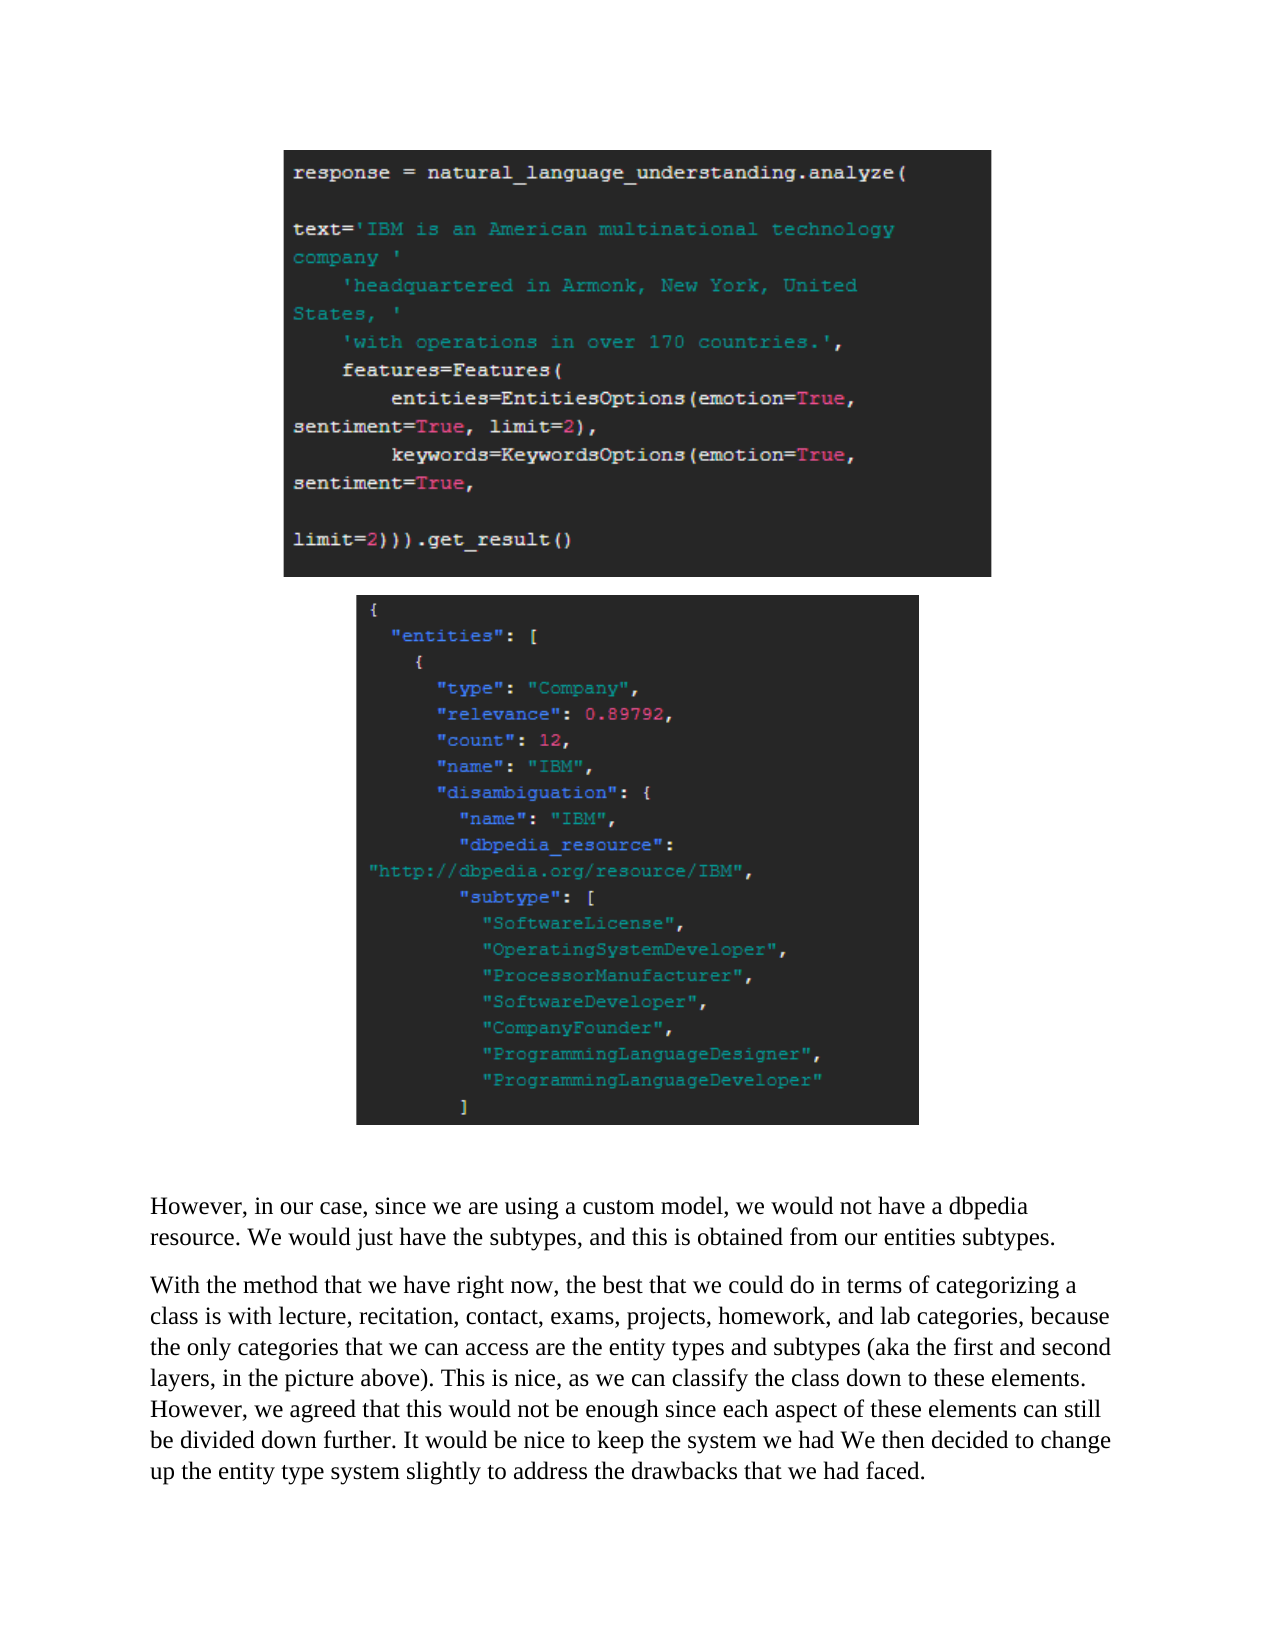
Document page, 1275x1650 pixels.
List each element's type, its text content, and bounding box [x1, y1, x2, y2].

text With the method that we have right now, the best that we could do in terms of categorizing a class is with lecture, recitation, contact, exams, projects, homework, and lab categories, because the only categories that we can access are the entity types and subtypes (aka the first and second layers, in the picture above). This is nice, as we can classify the class down to these elements. However, we agreed that this would not be enough since each aspect of these elements can still be divided down further. It would be nice to keep the system we had We then decided to change up the entity type system slightly to address the drawbacks that we had faced. [150, 1270, 1125, 1485]
text However, in our case, since we are using a custom model, we would not have a dbpedia resource. We would just have the subtypes, and this is obtained from our entities subtypes. [150, 1191, 1125, 1251]
picture [283, 150, 992, 577]
picture [356, 595, 919, 1125]
